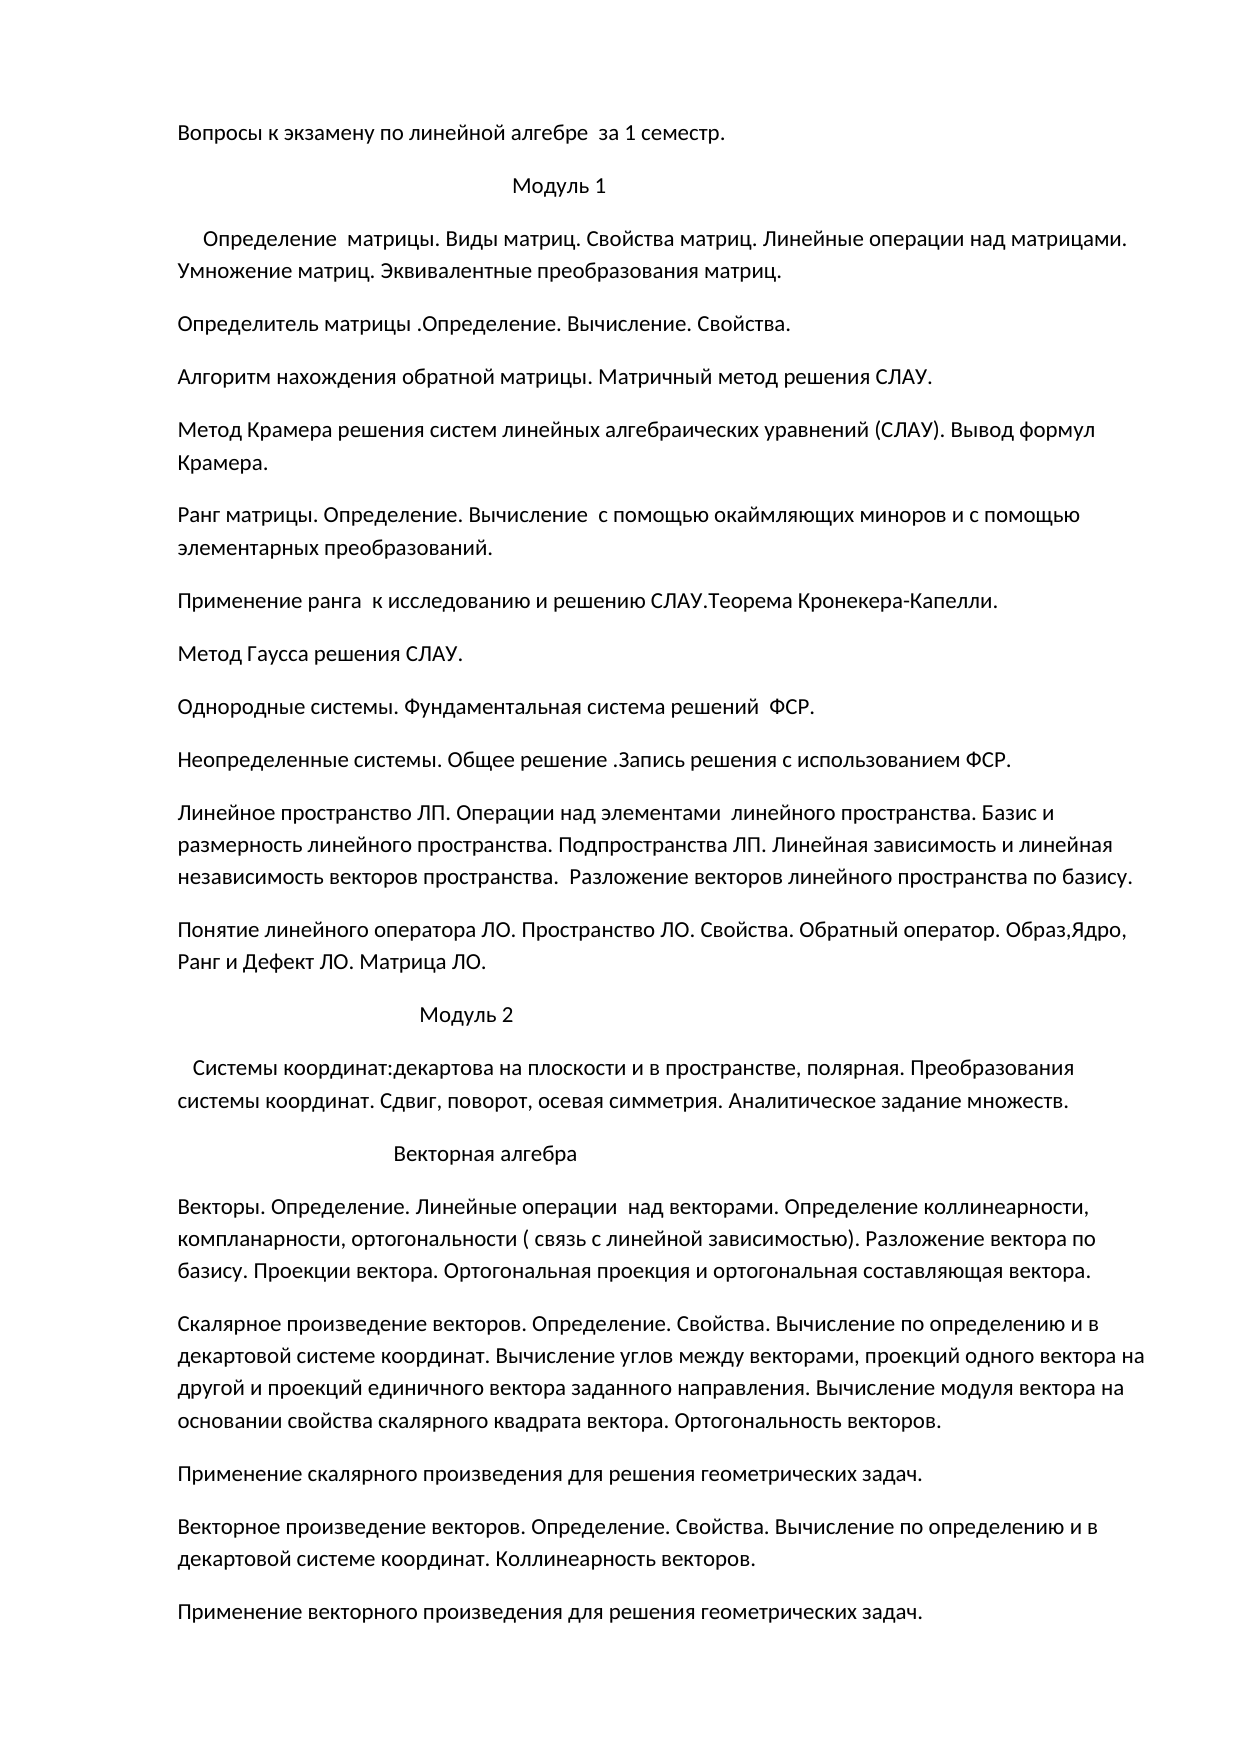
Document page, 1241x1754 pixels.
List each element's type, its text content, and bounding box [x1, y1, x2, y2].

text Модуль 2 [177, 1001, 1152, 1028]
text Применение векторного произведения для решения геометрических задач. [177, 1597, 1152, 1625]
text Линейное пространство ЛП. Операции над элементами линейного пространства. Базис и размерность линейного пространства. Подпространства ЛП. Линейная зависимость и линейная независимость векторов пространства. Разложение векторов линейного пространства по базису. [177, 798, 1152, 890]
text Вопросы к экзамену по линейной алгебре за 1 семестр. [177, 118, 1152, 146]
text Определение матрицы. Виды матриц. Свойства матриц. Линейные операции над матрицами. Умножение матриц. Эквивалентные преобразования матриц. [177, 224, 1152, 284]
text Применение скалярного произведения для решения геометрических задач. [177, 1459, 1152, 1487]
text Понятие линейного оператора ЛО. Пространство ЛО. Свойства. Обратный оператор. Образ,Ядро, Ранг и Дефект ЛО. Матрица ЛО. [177, 915, 1152, 976]
text Неопределенные системы. Общее решение .Запись решения с использованием ФСР. [177, 745, 1152, 773]
text Определитель матрицы .Определение. Вычисление. Свойства. [177, 309, 1152, 337]
text Векторное произведение векторов. Определение. Свойства. Вычисление по определению и в декартовой системе координат. Коллинеарность векторов. [177, 1512, 1152, 1572]
text Векторы. Определение. Линейные операции над векторами. Определение коллинеарности, компланарности, ортогональности ( связь с линейной зависимостью). Разложение вектора по базису. Проекции вектора. Ортогональная проекция и ортогональная составляющая вектора. [177, 1192, 1152, 1284]
text Метод Крамера решения систем линейных алгебраических уравнений (СЛАУ). Вывод формул Крамера. [177, 415, 1152, 476]
text Векторная алгебра [177, 1139, 1152, 1167]
text Применение ранга к исследованию и решению СЛАУ.Теорема Кронекера-Капелли. [177, 586, 1152, 614]
text Модуль 1 [177, 171, 1152, 199]
text Системы координат:декартова на плоскости и в пространстве, полярная. Преобразования системы координат. Сдвиг, поворот, осевая симметрия. Аналитическое задание множеств. [177, 1053, 1152, 1114]
text Скалярное произведение векторов. Определение. Свойства. Вычисление по определению и в декартовой системе координат. Вычисление углов между векторами, проекций одного вектора на другой и проекций единичного вектора заданного направления. Вычисление модуля вектора на основании свойства скалярного квадрата вектора. Ортогональность векторов. [177, 1309, 1152, 1434]
text Однородные системы. Фундаментальная система решений ФСР. [177, 692, 1152, 720]
text Ранг матрицы. Определение. Вычисление с помощью окаймляющих миноров и с помощью элементарных преобразований. [177, 501, 1152, 561]
text Метод Гаусса решения СЛАУ. [177, 639, 1152, 667]
text Алгоритм нахождения обратной матрицы. Матричный метод решения СЛАУ. [177, 362, 1152, 390]
